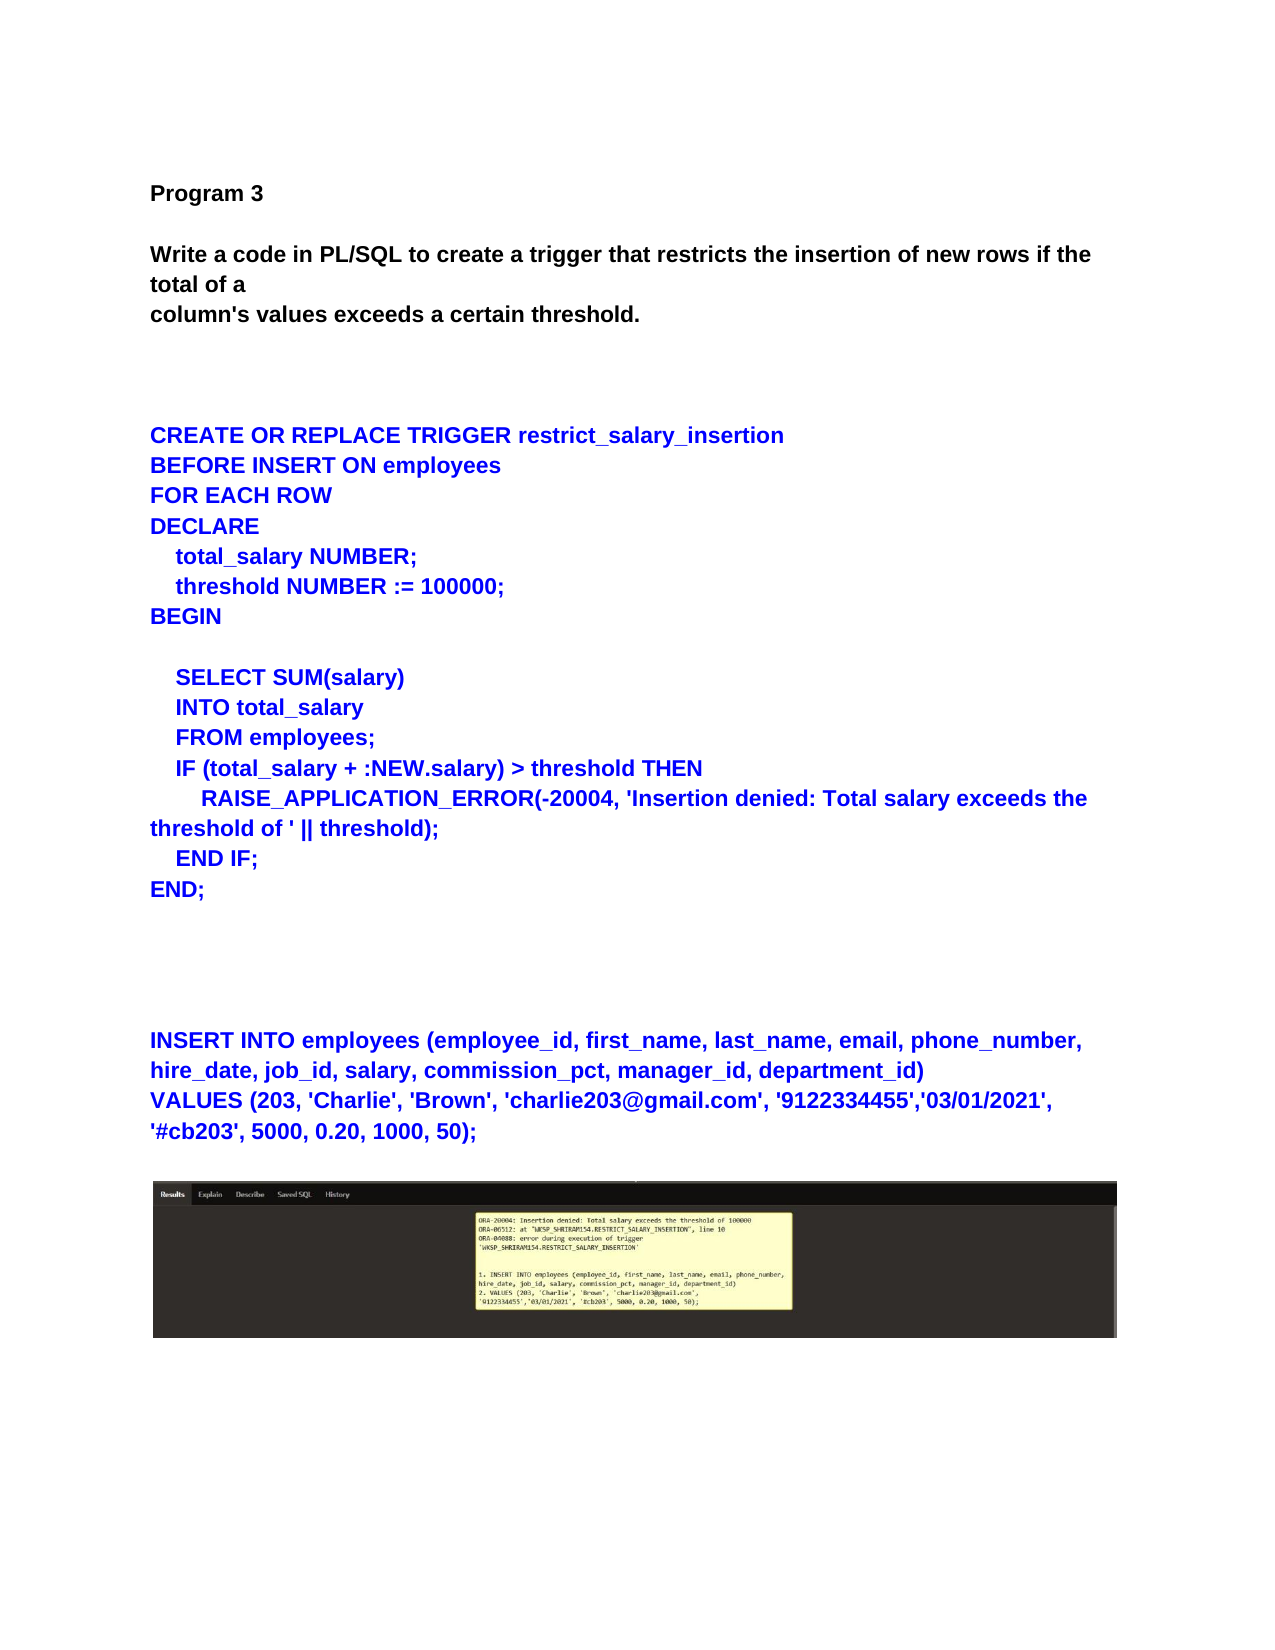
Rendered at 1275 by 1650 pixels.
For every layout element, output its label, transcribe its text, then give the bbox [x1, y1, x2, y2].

text RAISE_APPLICATION_ERROR(-20004, 'Insertion denied: Total salary exceeds the threshold of ' || threshold); [150, 785, 1139, 841]
text VALUES (203, 'Charlie', 'Brown', 'charlie203@gmail.com', '9122334455','03/01/2021', '#cb203', 5000, 0.20, 1000, 50); [150, 1087, 1114, 1144]
subtitle END IF; END; [150, 845, 259, 902]
text IF (total_salary + :NEW.salary) > threshold THEN [175, 754, 1139, 781]
subtitle BEGIN [150, 603, 1139, 630]
text column's values exceeds a certain threshold. [150, 301, 1139, 327]
text Write a code in PL/SQL to create a trigger that restricts the insertion of new rows if the total of a [150, 241, 1132, 297]
picture [153, 1181, 1117, 1338]
subtitle FOR EACH ROW DECLARE [150, 482, 393, 539]
text total_salary NUMBER; threshold NUMBER := 100000; [175, 543, 512, 599]
text CREATE OR REPLACE TRIGGER restrict_salary_insertion BEFORE INSERT ON employees [150, 422, 871, 479]
text SELECT SUM(salary) INTO total_salary FROM employees; [175, 664, 405, 751]
text INSERT INTO employees (employee_id, first_name, last_name, email, phone_number, hire_date, job_id, salary, commission_pct, manager_id, department_id) [150, 1027, 1139, 1083]
